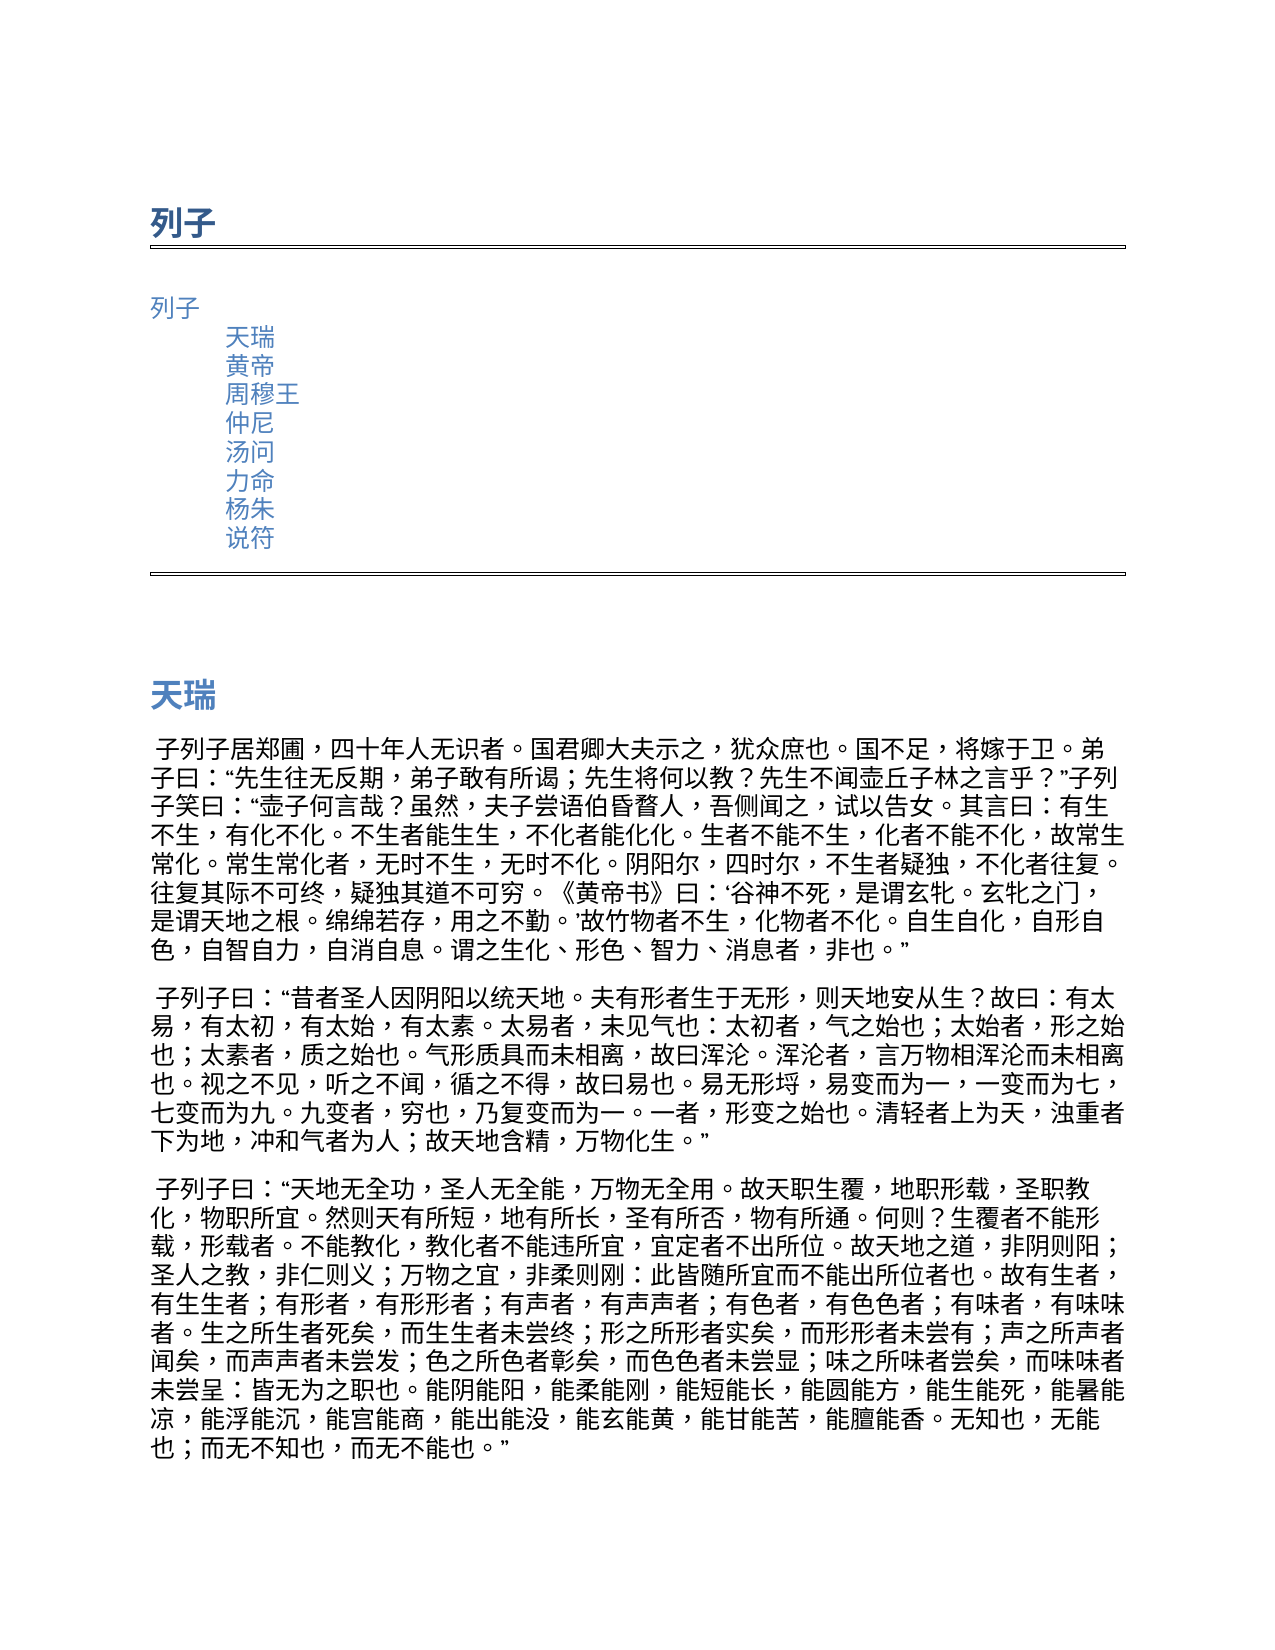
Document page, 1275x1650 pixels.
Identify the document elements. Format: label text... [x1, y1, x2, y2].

text 子列子居郑圃，四十年人无识者。国君卿大夫示之，犹众庶也。国不足，将嫁于卫。弟子曰：“先生往无反期，弟子敢有所谒；先生将何以教？先生不闻壶丘子林之言乎？”子列子笑曰：“壶子何言哉？虽然，夫子尝语伯昏瞀人，吾侧闻之，试以告女。其言曰：有生不生，有化不化。不生者能生生，不化者能化化。生者不能不生，化者不能不化，故常生常化。常生常化者，无时不生，无时不化。阴阳尔，四时尔，不生者疑独，不化者往复。往复其际不可终，疑独其道不可穷。《黄帝书》曰：‘谷神不死，是谓玄牝。玄牝之门，是谓天地之根。绵绵若存，用之不勤。’故竹物者不生，化物者不化。自生自化，自形自色，自智自力，自消自息。谓之生化、形色、智力、消息者，非也。” [150, 736, 1125, 966]
text 子列子曰：“天地无全功，圣人无全能，万物无全用。故天职生覆，地职形载，圣职教化，物职所宜。然则天有所短，地有所长，圣有所否，物有所通。何则？生覆者不能形载，形载者。不能教化，教化者不能违所宜，宜定者不出所位。故天地之道，非阴则阳；圣人之教，非仁则义；万物之宜，非柔则刚：此皆随所宜而不能出所位者也。故有生者，有生生者；有形者，有形形者；有声者，有声声者；有色者，有色色者；有味者，有味味者。生之所生者死矣，而生生者未尝终；形之所形者实矣，而形形者未尝有；声之所声者闻矣，而声声者未尝发；色之所色者彰矣，而色色者未尝显；味之所味者尝矣，而味味者未尝呈：皆无为之职也。能阴能阳，能柔能刚，能短能长，能圆能方，能生能死，能暑能凉，能浮能沉，能宫能商，能出能没，能玄能黄，能甘能苦，能膻能香。无知也，无能也；而无不知也，而无不能也。” [150, 1176, 1125, 1463]
text 子列子曰：“昔者圣人因阴阳以统天地。夫有形者生于无形，则天地安从生？故曰：有太易，有太初，有太始，有太素。太易者，未见气也：太初者，气之始也；太始者，形之始也；太素者，质之始也。气形质具而未相离，故曰浑沦。浑沦者，言万物相浑沦而未相离也。视之不见，听之不闻，循之不得，故曰易也。易无形埒，易变而为一，一变而为七，七变而为九。九变者，穷也，乃复变而为一。一者，形变之始也。清轻者上为天，浊重者下为地，冲和气者为人；故天地含精，万物化生。” [150, 984, 1125, 1157]
text 列子 天瑞 黄帝 周穆王 仲尼 汤问 力命 杨朱 说符 [150, 295, 1125, 554]
subtitle 天瑞 [150, 672, 1125, 717]
subtitle 列子 [150, 200, 1125, 245]
